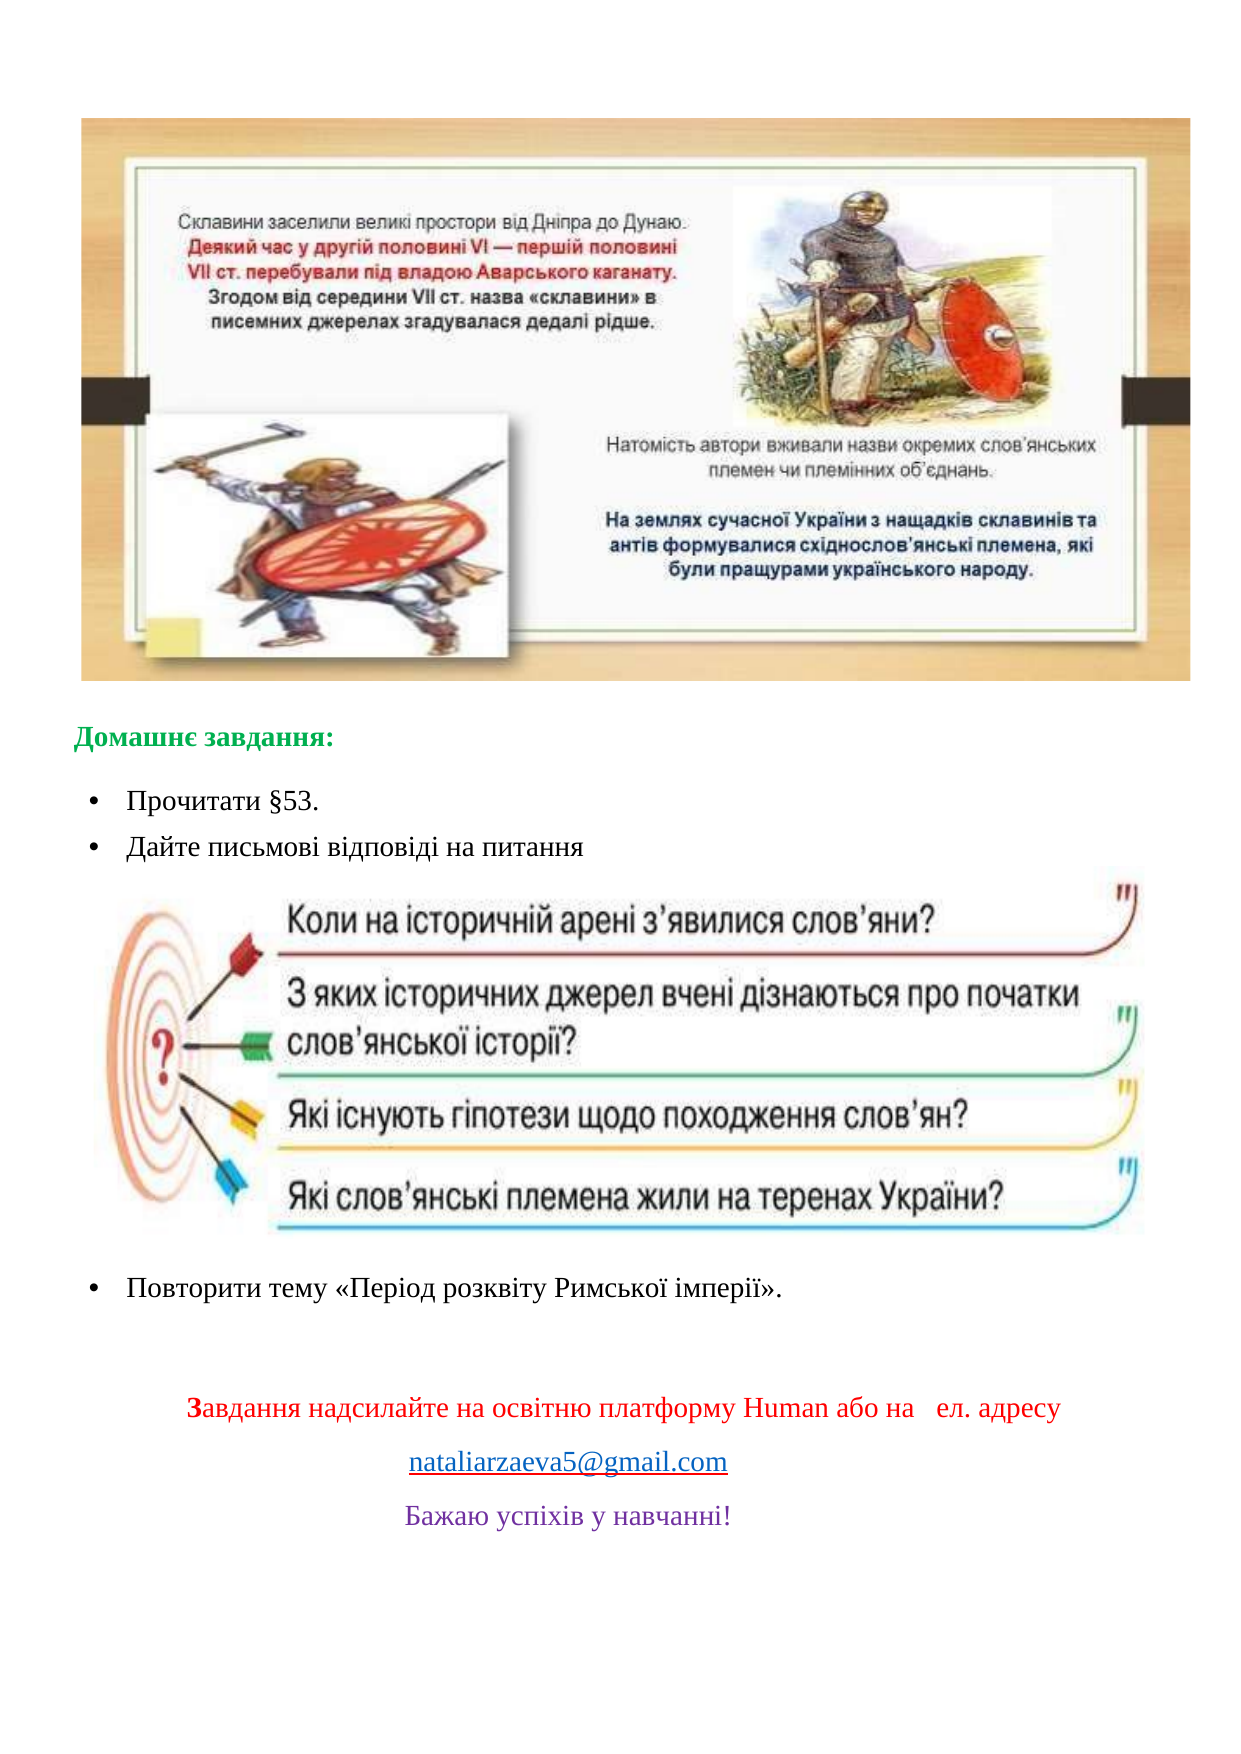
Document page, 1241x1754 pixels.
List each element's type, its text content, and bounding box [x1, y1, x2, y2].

text nataliarzaeva5@gmail.com [59, 1444, 1077, 1477]
text Бажаю успіхів у навчанні! [59, 1498, 1077, 1532]
list Повторити тему «Період розквіту Римської імперії». [89, 1270, 1205, 1304]
list Прочитати §53. [89, 783, 1205, 816]
text Завдання надсилайте на освітню платформу Human або на ел. адресу [59, 1390, 1181, 1423]
picture [93, 866, 1145, 1239]
list Дайте письмові відповіді на питання [89, 829, 1205, 863]
picture [81, 118, 1191, 681]
text Домашнє завдання: [74, 719, 1205, 753]
